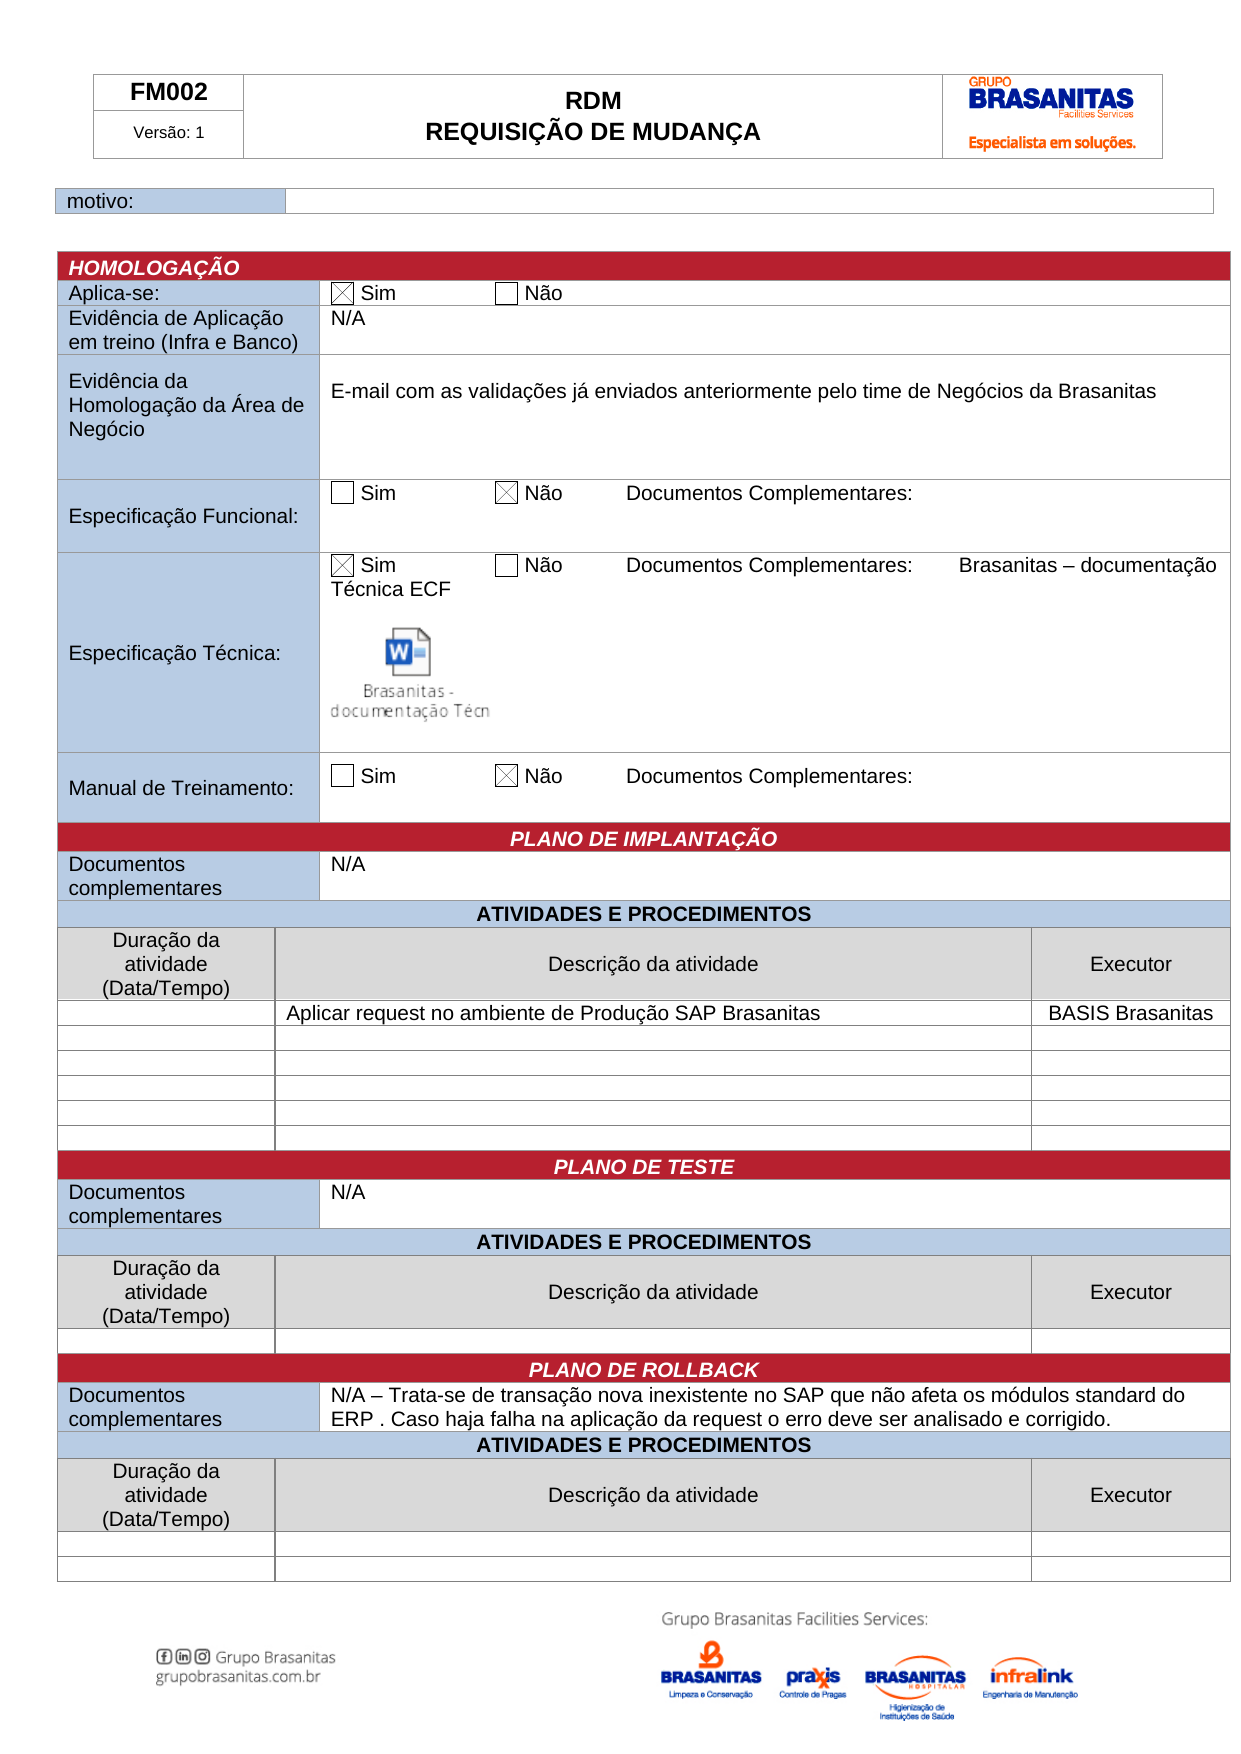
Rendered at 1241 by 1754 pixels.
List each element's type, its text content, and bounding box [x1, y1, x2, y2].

table_cell [1032, 1076, 1230, 1099]
table_cell [58, 1001, 274, 1024]
table_cell Descrição da atividade [276, 928, 1031, 999]
table_cell [58, 1026, 274, 1049]
table_cell Aplicar request no ambiente de Produção SAP Brasanitas [276, 1001, 1031, 1024]
table_cell [1032, 1101, 1230, 1124]
table_header HOMOLOGAÇÃO [58, 252, 1230, 280]
table_cell [1032, 1557, 1230, 1581]
table_cell [276, 1026, 1031, 1049]
table_cell BASIS Brasanitas [1032, 1001, 1230, 1024]
table_cell Documentos complementares [58, 1180, 319, 1228]
table_cell PLANO DE TESTE [58, 1151, 1230, 1179]
table_cell Sim Não [354, 281, 1230, 305]
table_cell Duração da atividade (Data/Tempo) [58, 1256, 274, 1328]
table_cell Aplica-se: [58, 281, 319, 305]
table_cell [276, 1532, 1031, 1556]
table_cell ATIVIDADES E PROCEDIMENTOS [58, 1229, 1230, 1255]
table_cell Sim Não Documentos Complementares: [320, 480, 1230, 552]
table_cell [1032, 1329, 1230, 1353]
table_cell Manual de Treinamento: [58, 753, 319, 822]
table_cell Especificação Técnica: [58, 553, 319, 752]
table_cell ATIVIDADES E PROCEDIMENTOS [58, 901, 1230, 927]
table_cell Especificação Funcional: [58, 480, 319, 552]
table_cell [1032, 1051, 1230, 1074]
table_cell [276, 1329, 1031, 1353]
table_cell Executor [1032, 1459, 1230, 1531]
table_cell [276, 1101, 1031, 1124]
table_cell PLANO DE ROLLBACK [58, 1354, 1230, 1382]
table_cell Documentos complementares [58, 852, 319, 900]
table_cell PLANO DE IMPLANTAÇÃO [58, 823, 1230, 851]
table_cell [286, 189, 1213, 213]
table_cell Duração da atividade (Data/Tempo) [58, 928, 274, 999]
table_cell Documentos complementares [58, 1383, 319, 1431]
table_cell [276, 1557, 1031, 1581]
table_cell N/A [320, 1180, 1230, 1228]
table_cell N/A [320, 306, 1230, 354]
table_cell [58, 1076, 274, 1099]
table_cell [58, 1557, 274, 1581]
table_cell E-mail com as validações já enviados anteriormente pelo time de Negócios da Brasanitas [320, 355, 1230, 479]
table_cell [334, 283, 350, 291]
table_cell Evidência de Aplicação em treino (Infra e Banco) [58, 306, 319, 354]
table_cell [58, 1329, 274, 1353]
table_cell Duração da atividade (Data/Tempo) [58, 1459, 274, 1531]
table_cell Executor [1032, 928, 1230, 999]
table_cell N/A – Trata-se de transação nova inexistente no SAP que não afeta os módulos standard do ERP . Caso haja falha na aplicação da request o erro deve ser analisado e corrigido. [320, 1383, 1230, 1431]
picture [156, 1611, 1078, 1721]
table_cell [58, 1532, 274, 1556]
table_cell Evidência da Homologação da Área de Negócio [58, 355, 319, 479]
table_cell Descrição da atividade [276, 1459, 1031, 1531]
table_cell [1032, 1532, 1230, 1556]
table_cell [1032, 1026, 1230, 1049]
table_cell Caso seja fora da janela, informar o motivo: [56, 189, 285, 213]
table_cell N/A [320, 852, 1230, 900]
table_cell Sim Não Documentos Complementares: [320, 753, 1230, 822]
table_cell Executor [1032, 1256, 1230, 1328]
table_cell [1032, 1126, 1230, 1149]
table_cell ATIVIDADES E PROCEDIMENTOS [58, 1432, 1230, 1458]
table_cell [276, 1076, 1031, 1099]
table_cell [276, 1126, 1031, 1149]
table_cell Descrição da atividade [276, 1256, 1031, 1328]
picture [969, 76, 1136, 152]
table_cell [58, 1051, 274, 1074]
table_cell [58, 1101, 274, 1124]
table_cell [276, 1051, 1031, 1074]
table_cell Sim Não Documentos Complementares: Brasanitas – documentação Técnica ECF [320, 553, 1230, 752]
table_cell [58, 1126, 274, 1149]
